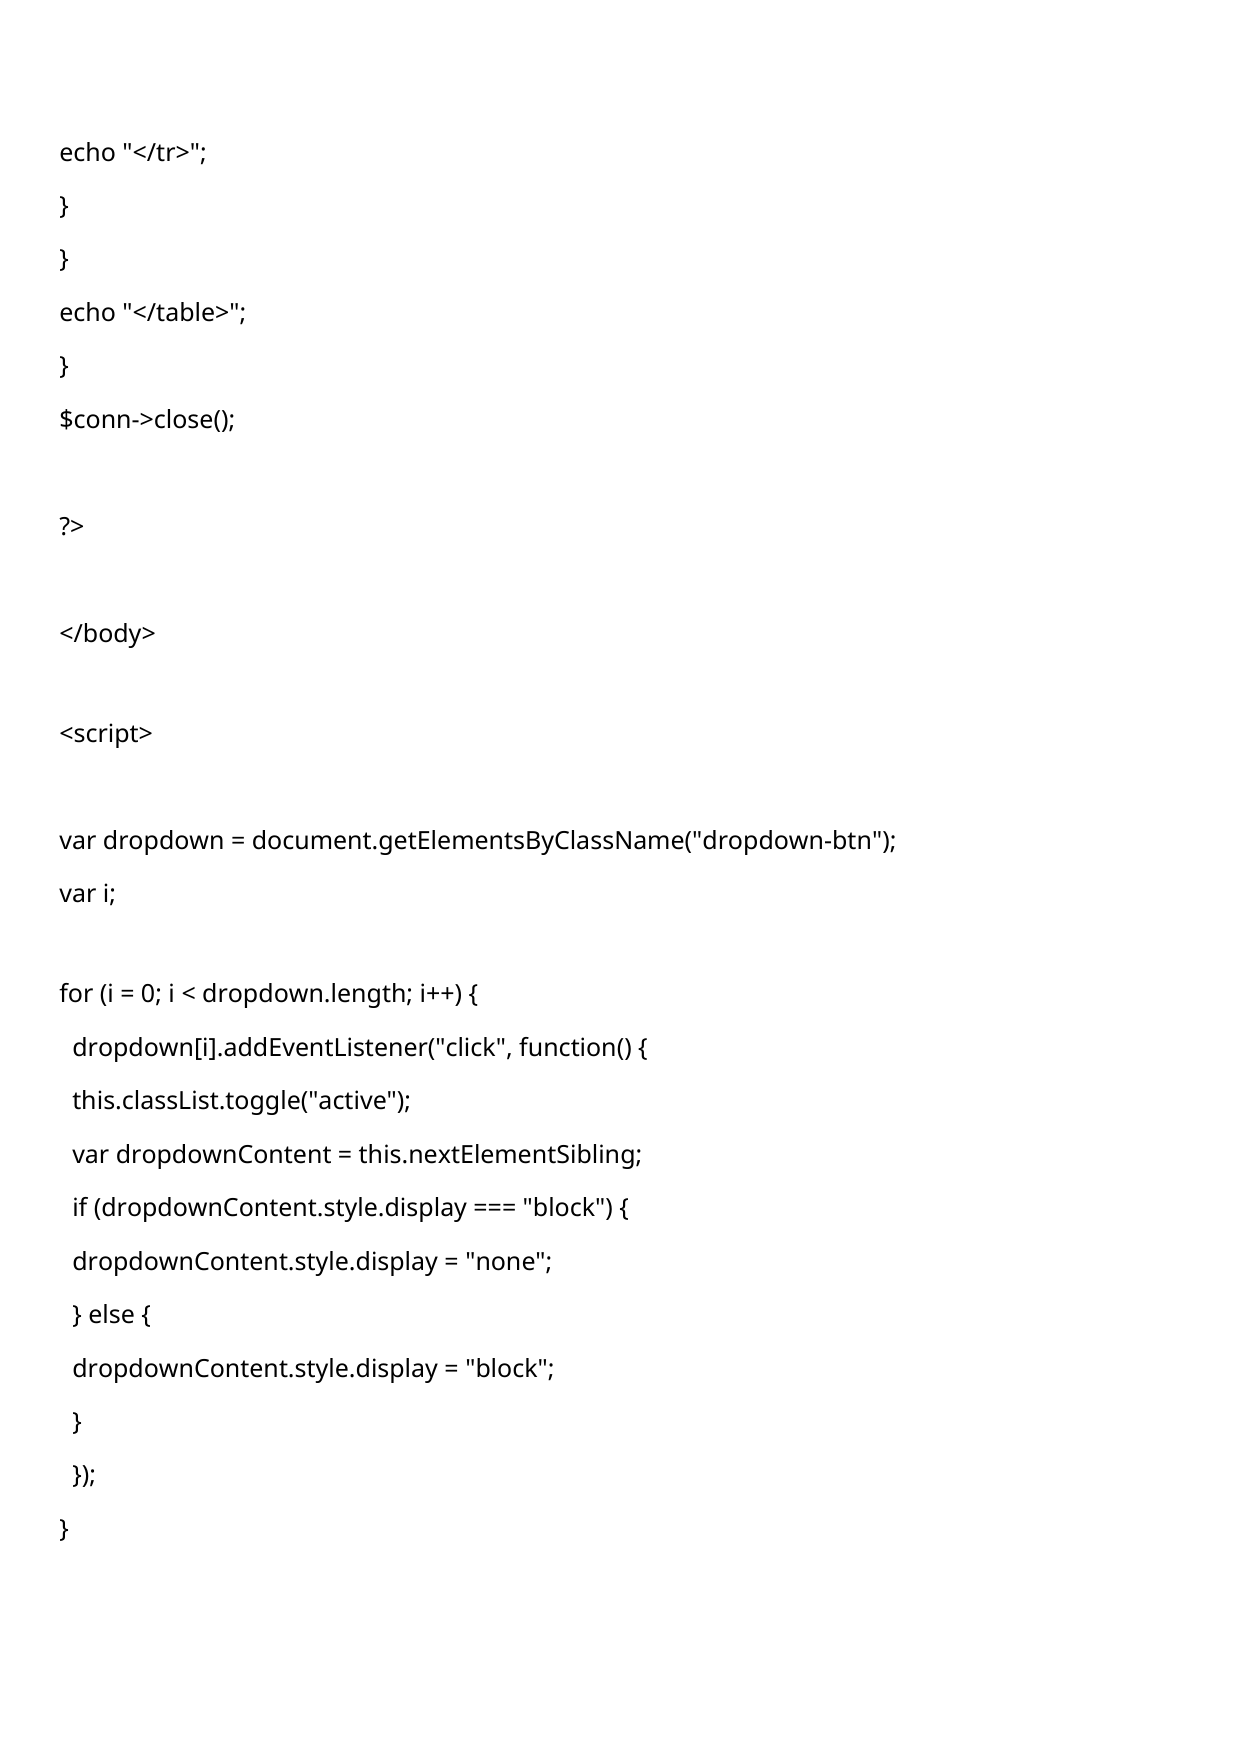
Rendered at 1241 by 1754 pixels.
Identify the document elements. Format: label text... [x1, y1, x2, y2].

text <script> [59, 716, 1181, 749]
text }); [59, 1457, 1181, 1491]
text var dropdown = document.getElementsByClassName("dropdown-btn"); [59, 822, 1181, 856]
text echo "</tr>"; [59, 134, 1181, 168]
text $conn->close(); [59, 401, 1181, 436]
text var dropdownContent = this.nextElementSibling; [59, 1136, 1181, 1171]
text dropdown[i].addEventListener("click", function() { [59, 1029, 1181, 1064]
text var i; [59, 876, 1181, 910]
text } [59, 1404, 1181, 1438]
text } [59, 241, 1181, 275]
text </body> [59, 615, 1181, 649]
text } else { [59, 1297, 1181, 1331]
text } [59, 1511, 1181, 1544]
text dropdownContent.style.display = "block"; [59, 1350, 1181, 1384]
text if (dropdownContent.style.display === "block") { [59, 1190, 1181, 1224]
text this.classList.toggle("active"); [59, 1083, 1181, 1117]
text } [59, 348, 1181, 382]
text } [59, 188, 1181, 222]
text for (i = 0; i < dropdown.length; i++) { [59, 976, 1181, 1010]
text dropdownContent.style.display = "none"; [59, 1243, 1181, 1277]
text echo "</table>"; [59, 294, 1181, 329]
text ?> [59, 508, 1181, 542]
